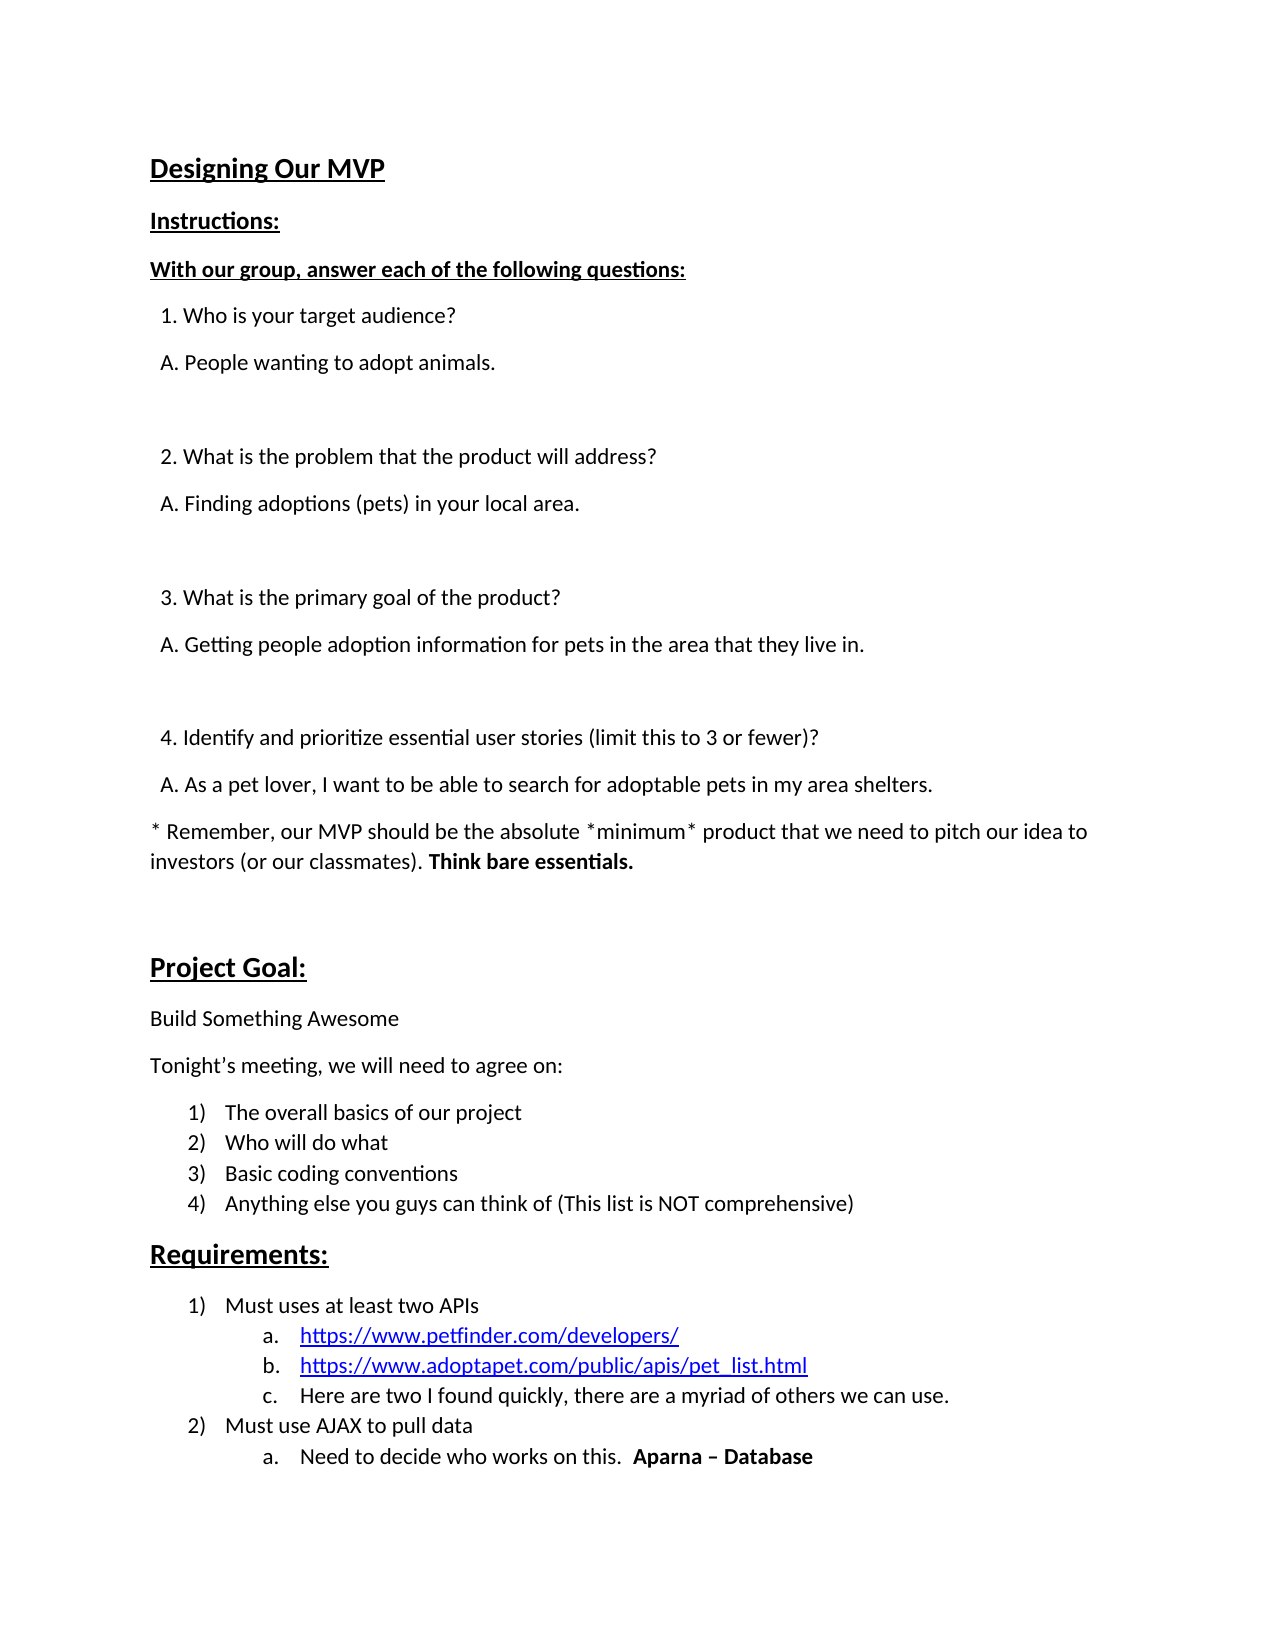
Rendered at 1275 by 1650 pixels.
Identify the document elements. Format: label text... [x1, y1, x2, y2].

list https://www.adoptapet.com/public/apis/pet_list.html [262, 1351, 1125, 1379]
text A. As a pet lover, I want to be able to search for adoptable pets in my area shelters. [150, 770, 1125, 798]
text With our group, answer each of the following questions: [150, 255, 1125, 283]
list Must use AJAX to pull data [187, 1412, 1125, 1440]
text 2. What is the problem that the product will address? [150, 442, 1125, 470]
text 4. Identify and prioritize essential user stories (limit this to 3 or fewer)? [150, 723, 1125, 751]
list Must uses at least two APIs [187, 1291, 1125, 1319]
text A. Getting people adoption information for pets in the area that they live in. [150, 630, 1125, 658]
text Project Goal: [150, 949, 1125, 985]
list Here are two I found quickly, there are a myriad of others we can use. [262, 1381, 1125, 1409]
text A. Finding adoptions (pets) in your local area. [150, 489, 1125, 517]
list https://www.petfinder.com/developers/ [262, 1321, 1125, 1349]
text Instructions: [150, 205, 1125, 236]
text Requirements: [150, 1236, 1125, 1271]
list Need to decide who works on this. Aparna – Database [262, 1442, 1125, 1470]
text * Remember, our MVP should be the absolute *minimum* product that we need to pitch our idea to investors (or our classmates). Think bare essentials. [150, 817, 1125, 875]
text Tonight’s meeting, we will need to agree on: [150, 1051, 1125, 1079]
text Build Something Awesome [150, 1004, 1125, 1032]
text A. People wanting to adopt animals. [150, 348, 1125, 376]
text Designing Our MVP [150, 150, 1125, 186]
list The overall basics of our project [187, 1098, 1125, 1126]
list Anything else you guys can think of (This list is NOT comprehensive) [187, 1189, 1125, 1217]
list Who will do what [187, 1128, 1125, 1156]
list Basic coding conventions [187, 1159, 1125, 1187]
text 3. What is the primary goal of the product? [150, 583, 1125, 611]
text 1. Who is your target audience? [150, 302, 1125, 329]
